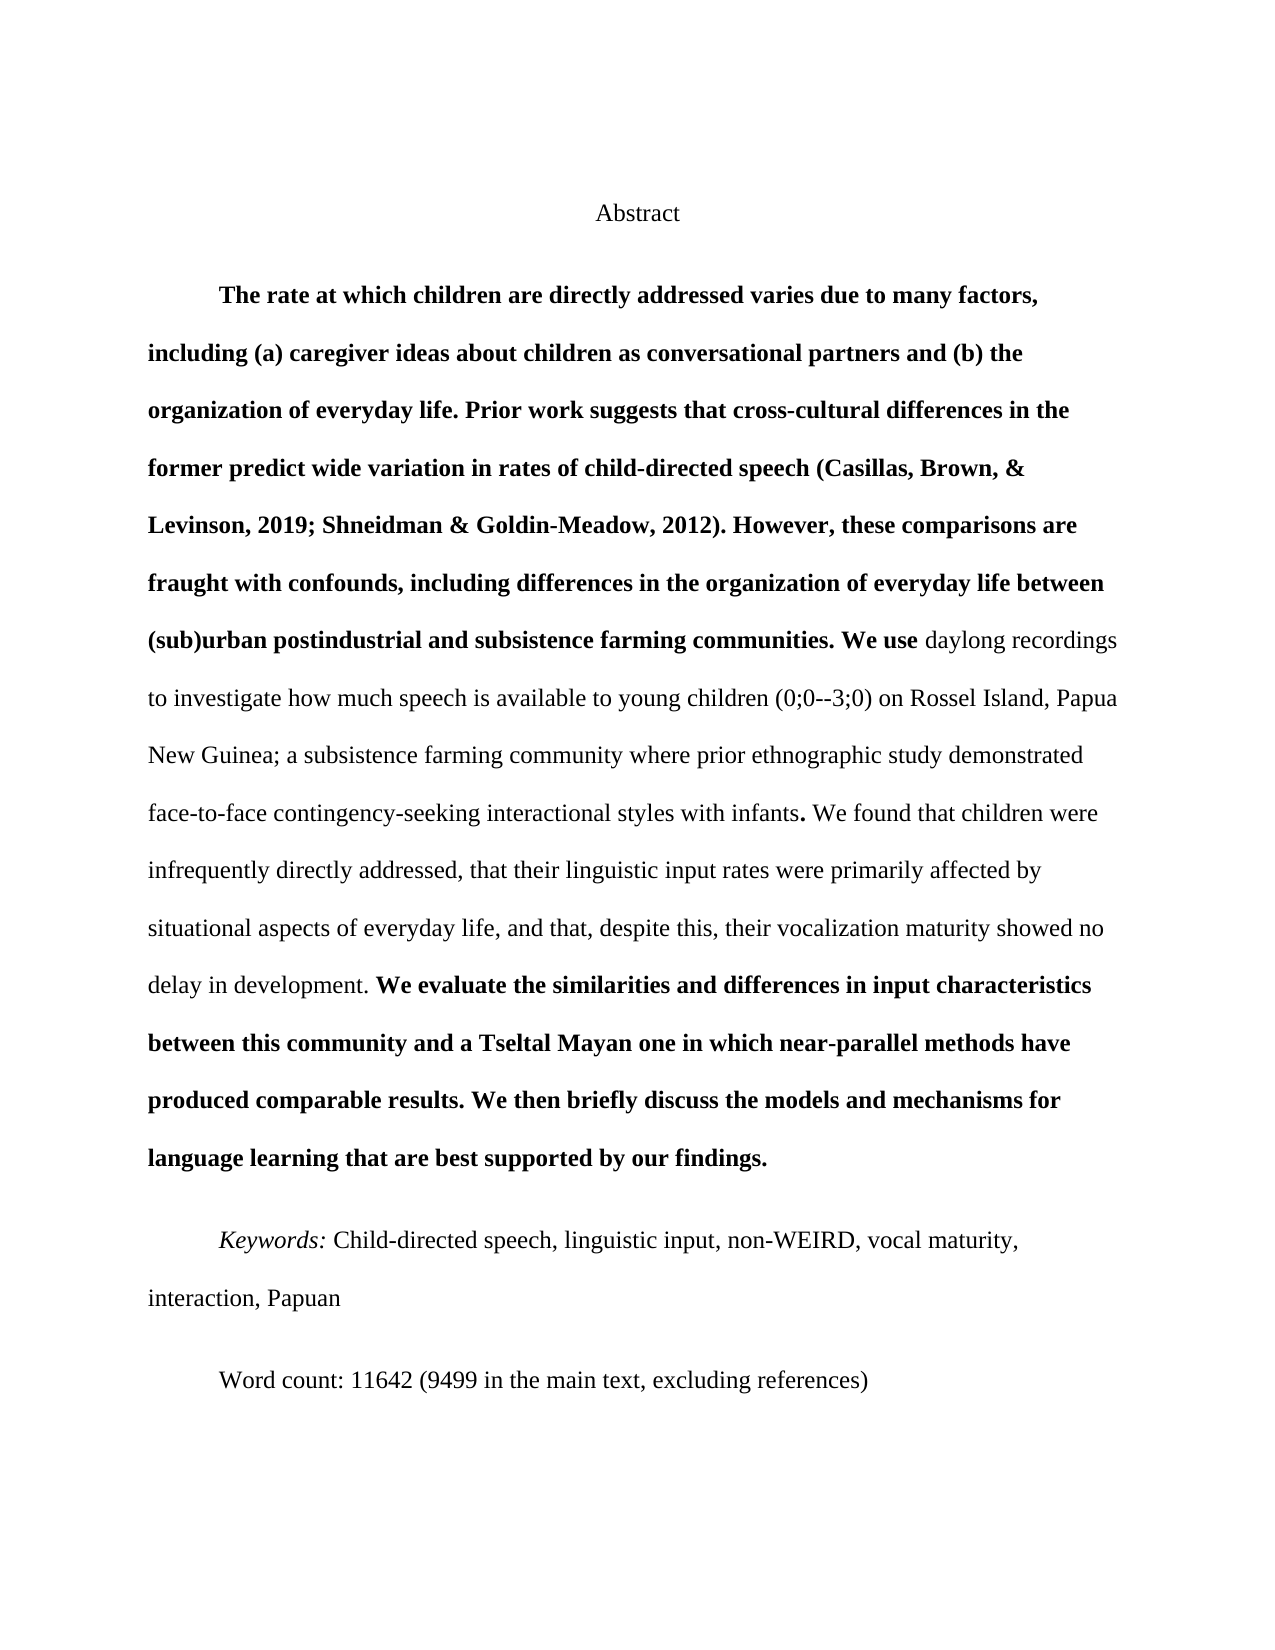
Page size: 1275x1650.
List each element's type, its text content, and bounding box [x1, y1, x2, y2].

text Word count: 11642 (9499 in the main text, excluding references) [148, 1365, 1127, 1394]
text The rate at which children are directly addressed varies due to many factors, including (a) caregiver ideas about children as conversational partners and (b) the organization of everyday life. Prior work suggests that cross-cultural differences in the former predict wide variation in rates of child-directed speech (Casillas, Brown, & Levinson, 2019; Shneidman & Goldin-Meadow, 2012). However, these comparisons are fraught with confounds, including differences in the organization of everyday life between (sub)urban postindustrial and subsistence farming communities. We use daylong recordings to investigate how much speech is available to young children (0;0--3;0) on Rossel Island, Papua New Guinea; a subsistence farming community where prior ethnographic study demonstrated face-to-face contingency-seeking interactional styles with infants. We found that children were infrequently directly addressed, that their linguistic input rates were primarily affected by situational aspects of everyday life, and that, despite this, their vocalization maturity showed no delay in development. We evaluate the similarities and differences in input characteristics between this community and a Tseltal Mayan one in which near-parallel methods have produced comparable results. We then briefly discuss the models and mechanisms for language learning that are best supported by our findings. [148, 280, 1127, 1171]
text Keywords: Child-directed speech, linguistic input, non-WEIRD, vocal maturity, interaction, Papuan [148, 1225, 1127, 1311]
title Abstract [148, 198, 1127, 226]
